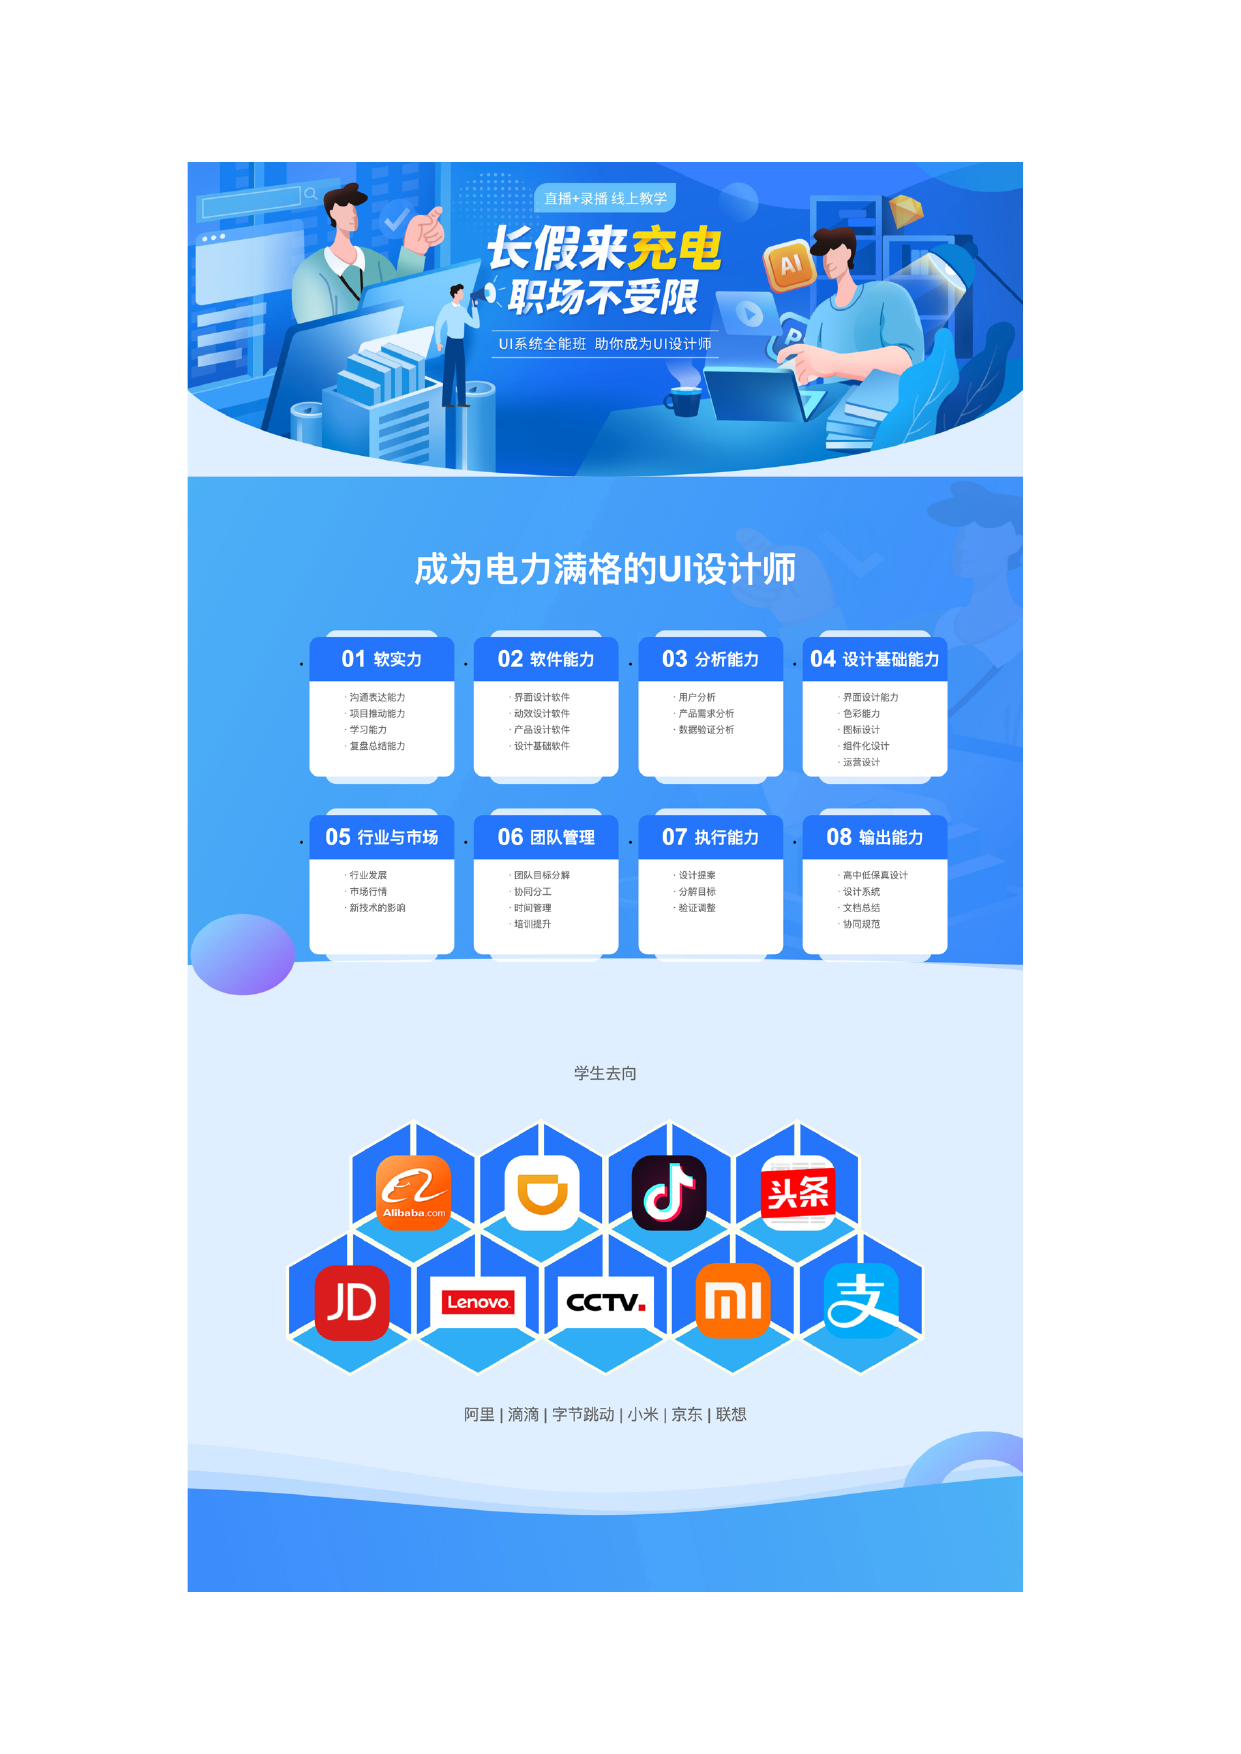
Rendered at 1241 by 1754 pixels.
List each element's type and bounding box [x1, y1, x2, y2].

picture [187, 162, 1023, 1592]
